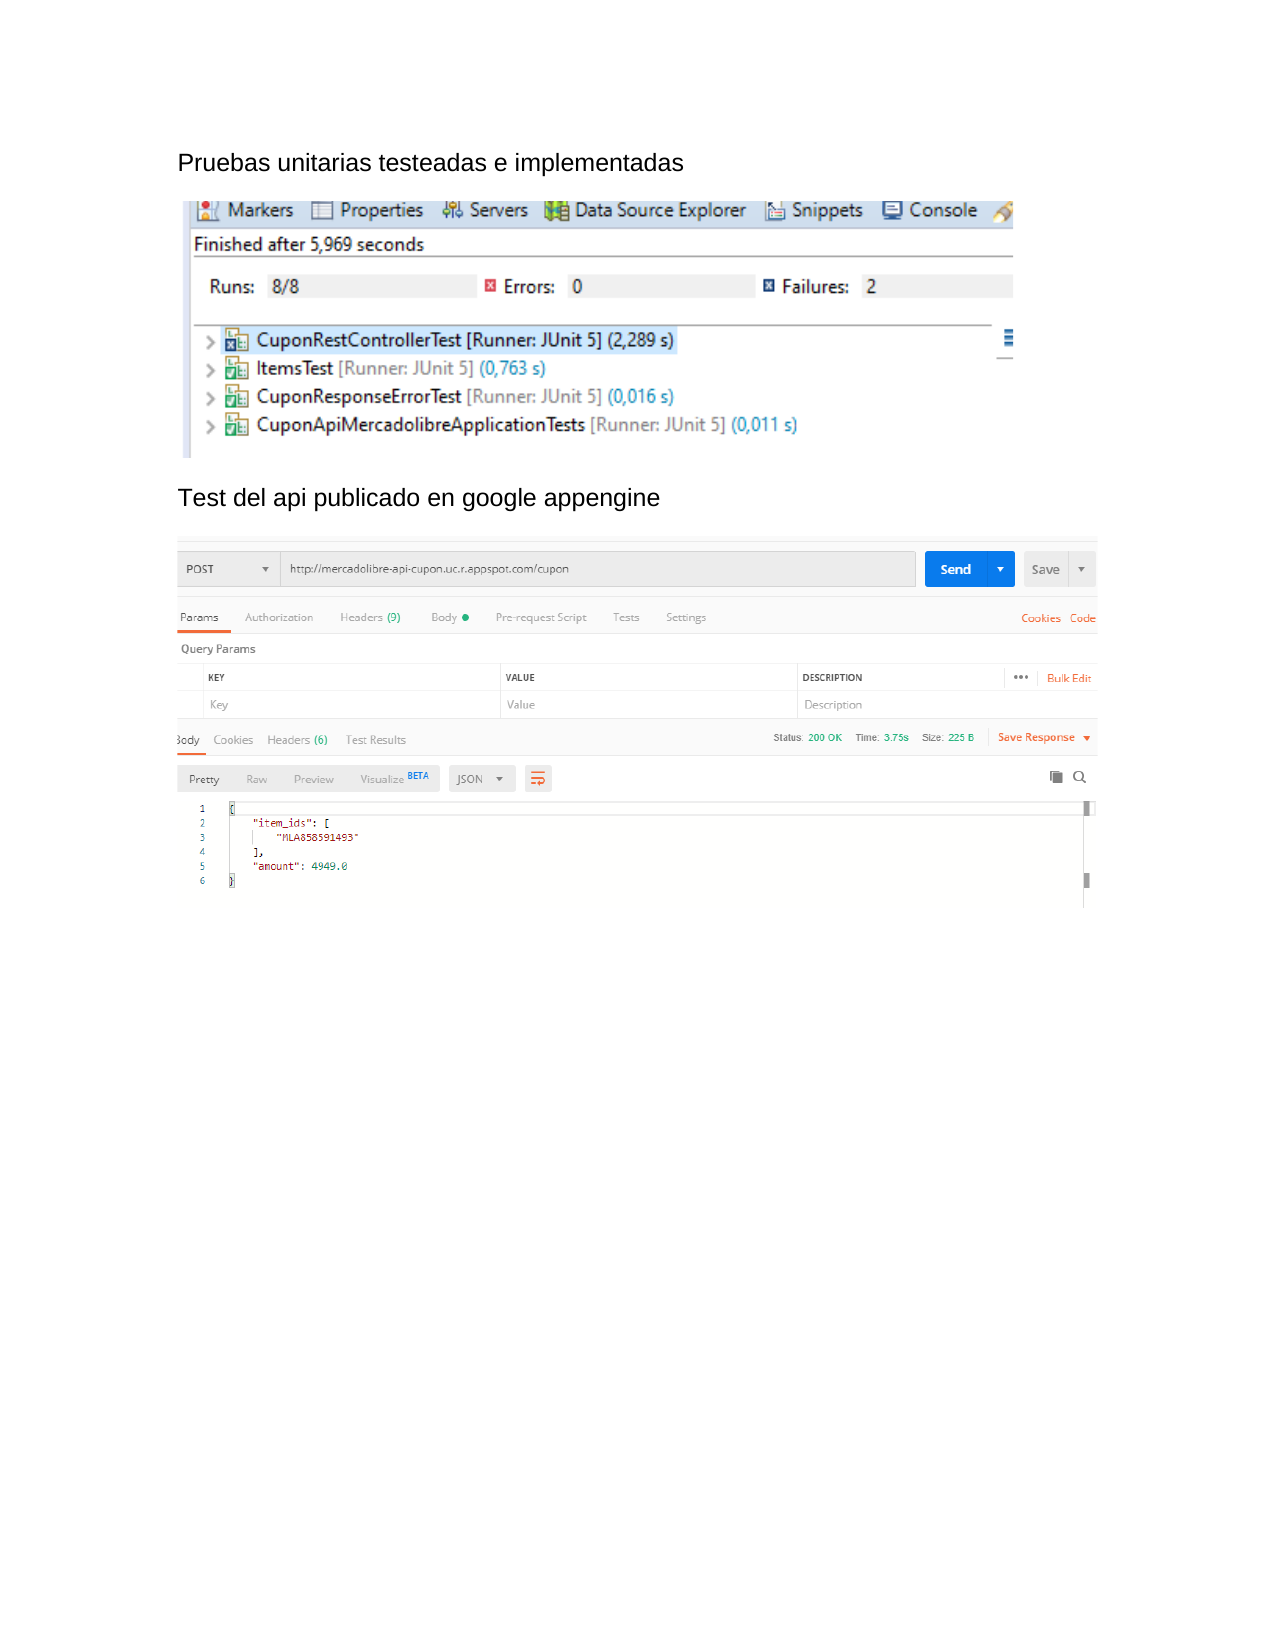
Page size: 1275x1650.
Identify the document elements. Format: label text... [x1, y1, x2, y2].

text Test del api publicado en google appengine [177, 483, 1098, 511]
text Pruebas unitarias testeadas e implementadas [177, 148, 1098, 176]
picture [177, 201, 1014, 458]
picture [177, 536, 1098, 908]
